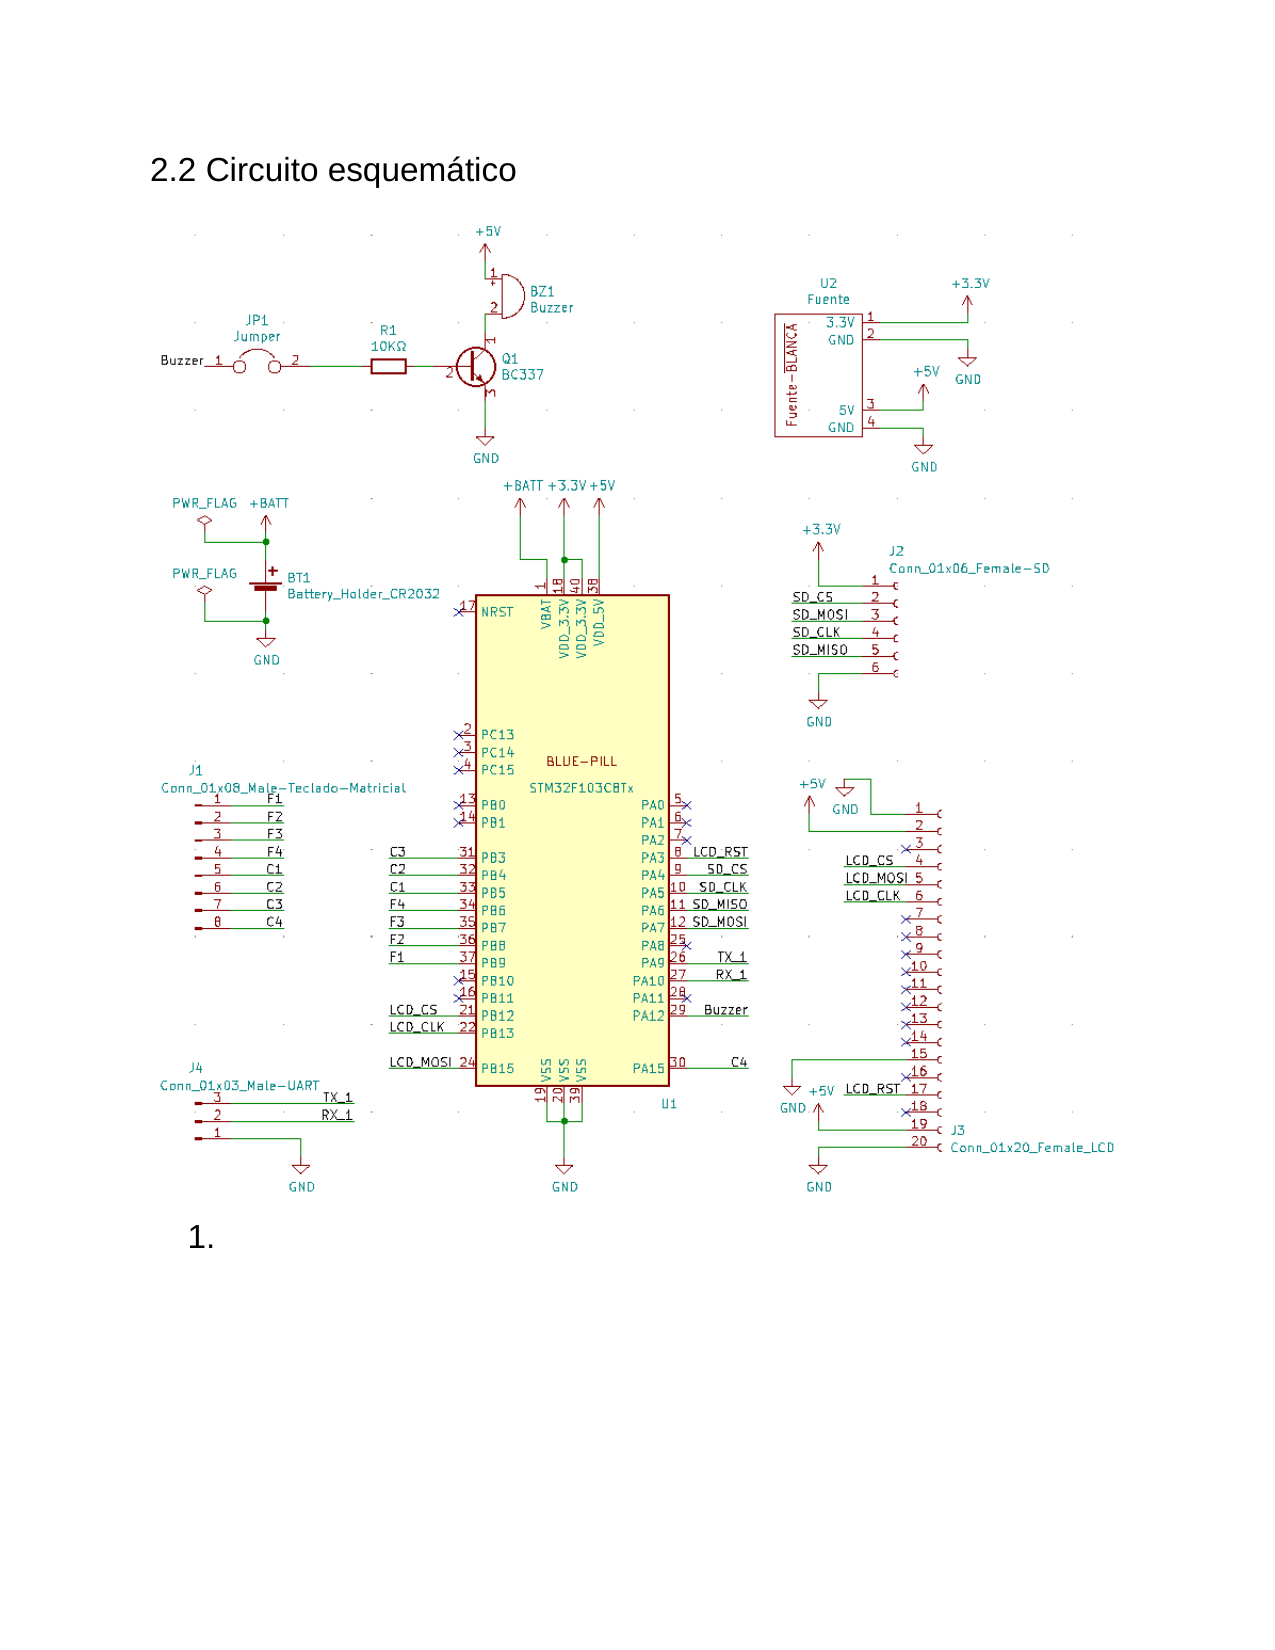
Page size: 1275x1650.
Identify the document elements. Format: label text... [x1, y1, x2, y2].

picture [150, 208, 1124, 1199]
text 2.2 Circuito esquemático [150, 150, 1125, 188]
